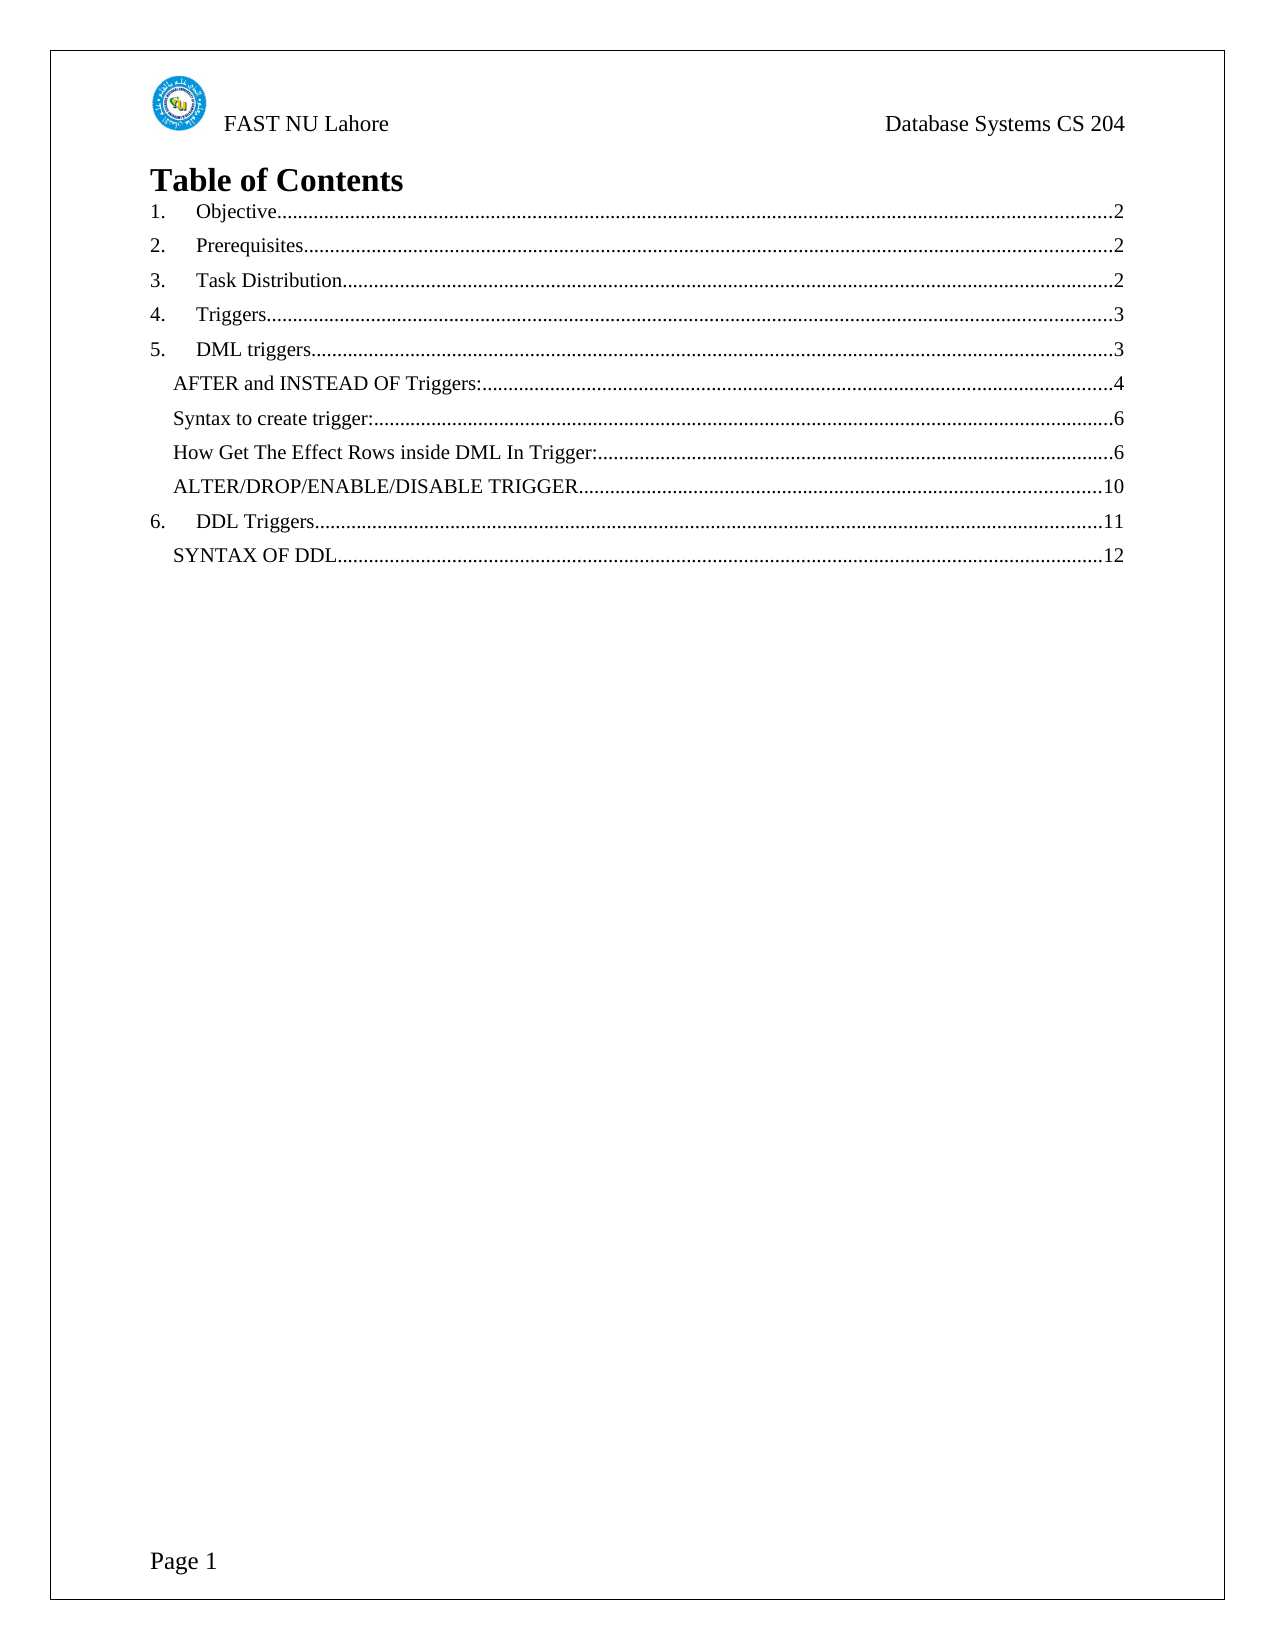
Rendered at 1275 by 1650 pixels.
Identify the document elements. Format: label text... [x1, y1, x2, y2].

text Table of Contents [150, 160, 1125, 199]
text AFTER and INSTEAD OF Triggers: 4 [173, 371, 1125, 395]
text 6. DDL Triggers 11 [150, 509, 1125, 533]
text 1. Objective 2 [150, 199, 1125, 223]
text ALTER/DROP/ENABLE/DISABLE TRIGGER 10 [173, 474, 1125, 498]
text 4. Triggers 3 [150, 302, 1125, 326]
text Syntax to create trigger: 6 [173, 406, 1125, 429]
text SYNTAX OF DDL 12 [173, 543, 1125, 567]
text How Get The Effect Rows inside DML In Trigger: 6 [173, 440, 1125, 464]
text 5. DML triggers 3 [150, 337, 1125, 361]
text 3. Task Distribution 2 [150, 268, 1125, 292]
text 2. Prerequisites 2 [150, 233, 1125, 257]
picture [150, 75, 208, 132]
